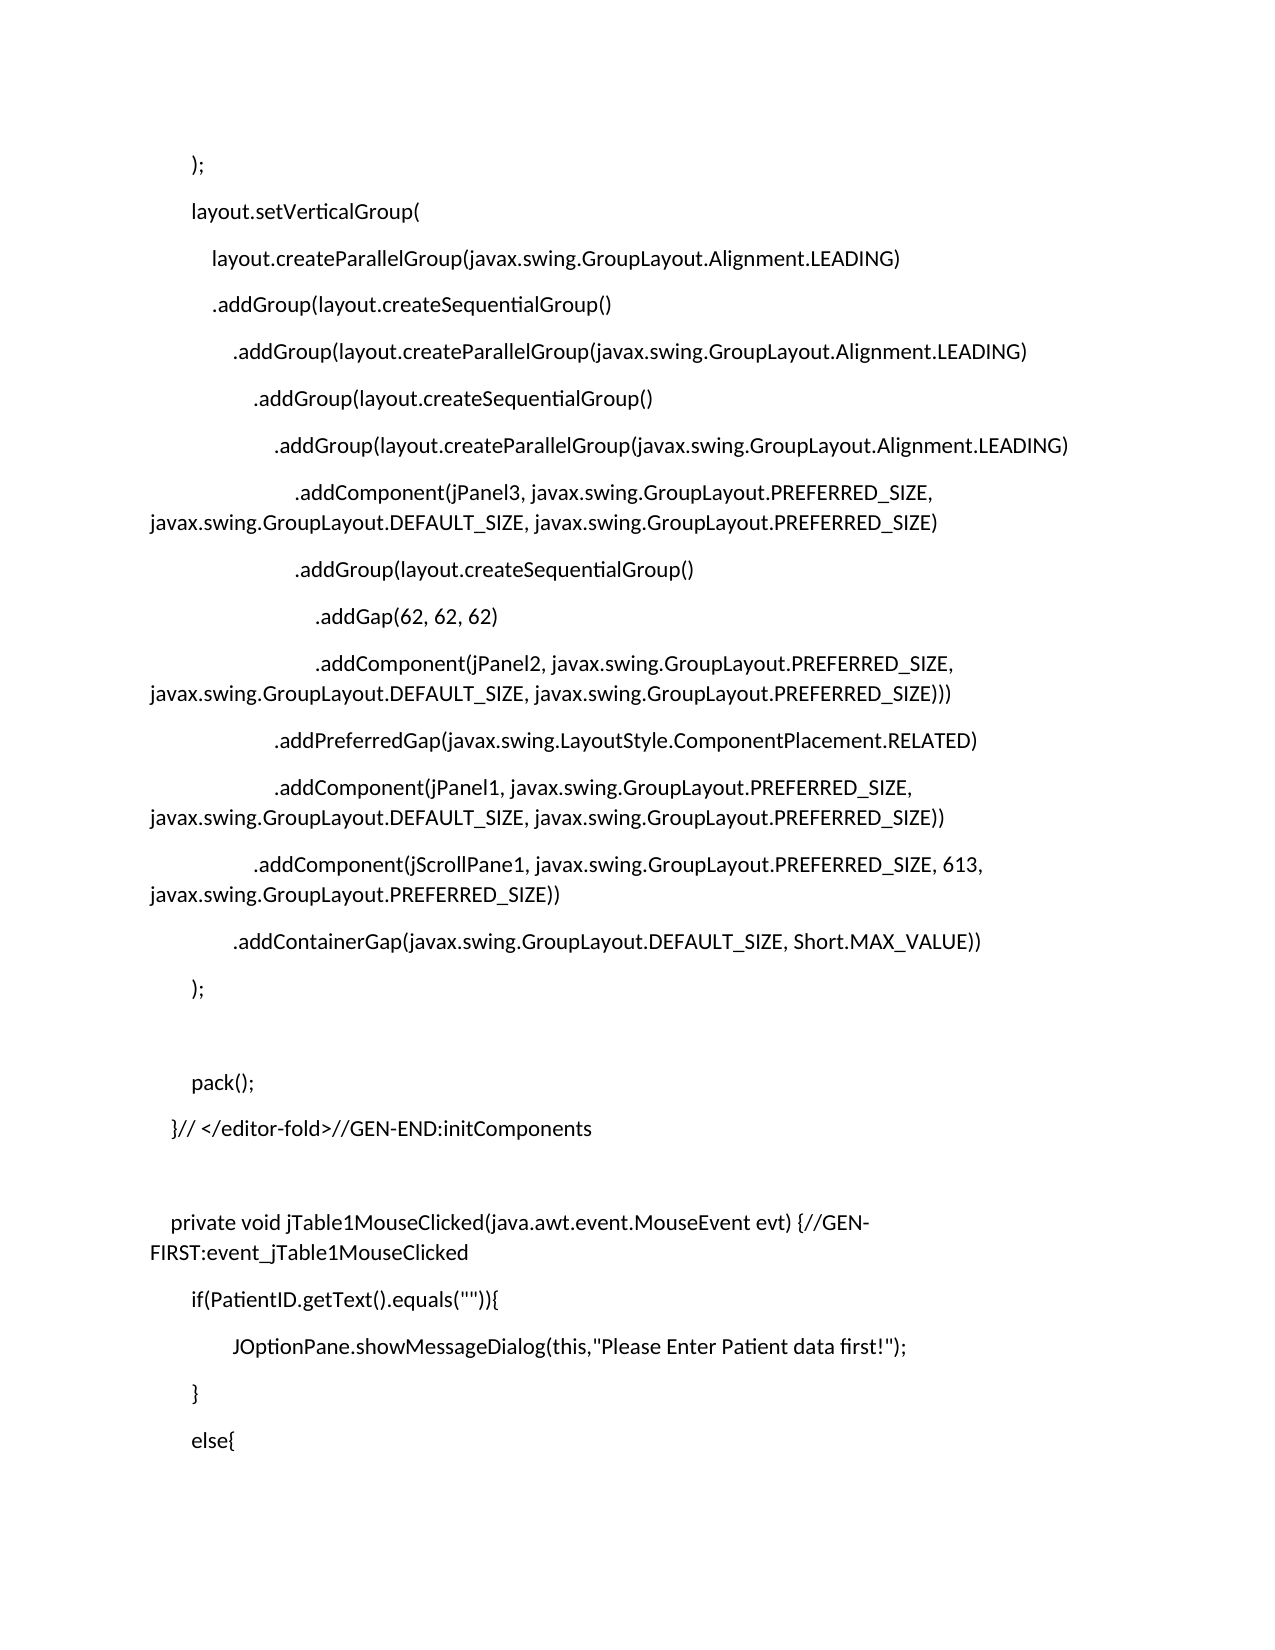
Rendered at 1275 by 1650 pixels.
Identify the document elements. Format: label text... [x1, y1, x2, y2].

text private void jTable1MouseClicked(java.awt.event.MouseEvent evt) {//GEN-FIRST:event_jTable1MouseClicked [150, 1208, 1125, 1267]
text if(PatientID.getText().equals("")){ [150, 1285, 1125, 1313]
text .addComponent(jPanel3, javax.swing.GroupLayout.PREFERRED_SIZE, javax.swing.GroupLayout.DEFAULT_SIZE, javax.swing.GroupLayout.PREFERRED_SIZE) [150, 478, 1125, 536]
text .addGroup(layout.createSequentialGroup() [150, 291, 1125, 319]
text }// </editor-fold>//GEN-END:initComponents [150, 1114, 1125, 1143]
text .addGap(62, 62, 62) [150, 602, 1125, 630]
text else{ [150, 1426, 1125, 1454]
text ); [150, 150, 1125, 178]
text .addComponent(jPanel2, javax.swing.GroupLayout.PREFERRED_SIZE, javax.swing.GroupLayout.DEFAULT_SIZE, javax.swing.GroupLayout.PREFERRED_SIZE))) [150, 649, 1125, 707]
text .addGroup(layout.createSequentialGroup() [150, 555, 1125, 583]
text layout.setVerticalGroup( [150, 197, 1125, 225]
text pack(); [150, 1068, 1125, 1096]
text .addGroup(layout.createSequentialGroup() [150, 384, 1125, 412]
text layout.createParallelGroup(javax.swing.GroupLayout.Alignment.LEADING) [150, 244, 1125, 272]
text .addComponent(jScrollPane1, javax.swing.GroupLayout.PREFERRED_SIZE, 613, javax.swing.GroupLayout.PREFERRED_SIZE)) [150, 850, 1125, 908]
text } [150, 1379, 1125, 1407]
text JOptionPane.showMessageDialog(this,"Please Enter Patient data first!"); [150, 1332, 1125, 1360]
text ); [150, 974, 1125, 1002]
text .addContainerGap(javax.swing.GroupLayout.DEFAULT_SIZE, Short.MAX_VALUE)) [150, 927, 1125, 955]
text .addComponent(jPanel1, javax.swing.GroupLayout.PREFERRED_SIZE, javax.swing.GroupLayout.DEFAULT_SIZE, javax.swing.GroupLayout.PREFERRED_SIZE)) [150, 773, 1125, 831]
text .addGroup(layout.createParallelGroup(javax.swing.GroupLayout.Alignment.LEADING) [150, 337, 1125, 366]
text .addPreferredGap(javax.swing.LayoutStyle.ComponentPlacement.RELATED) [150, 726, 1125, 754]
text .addGroup(layout.createParallelGroup(javax.swing.GroupLayout.Alignment.LEADING) [150, 431, 1125, 459]
